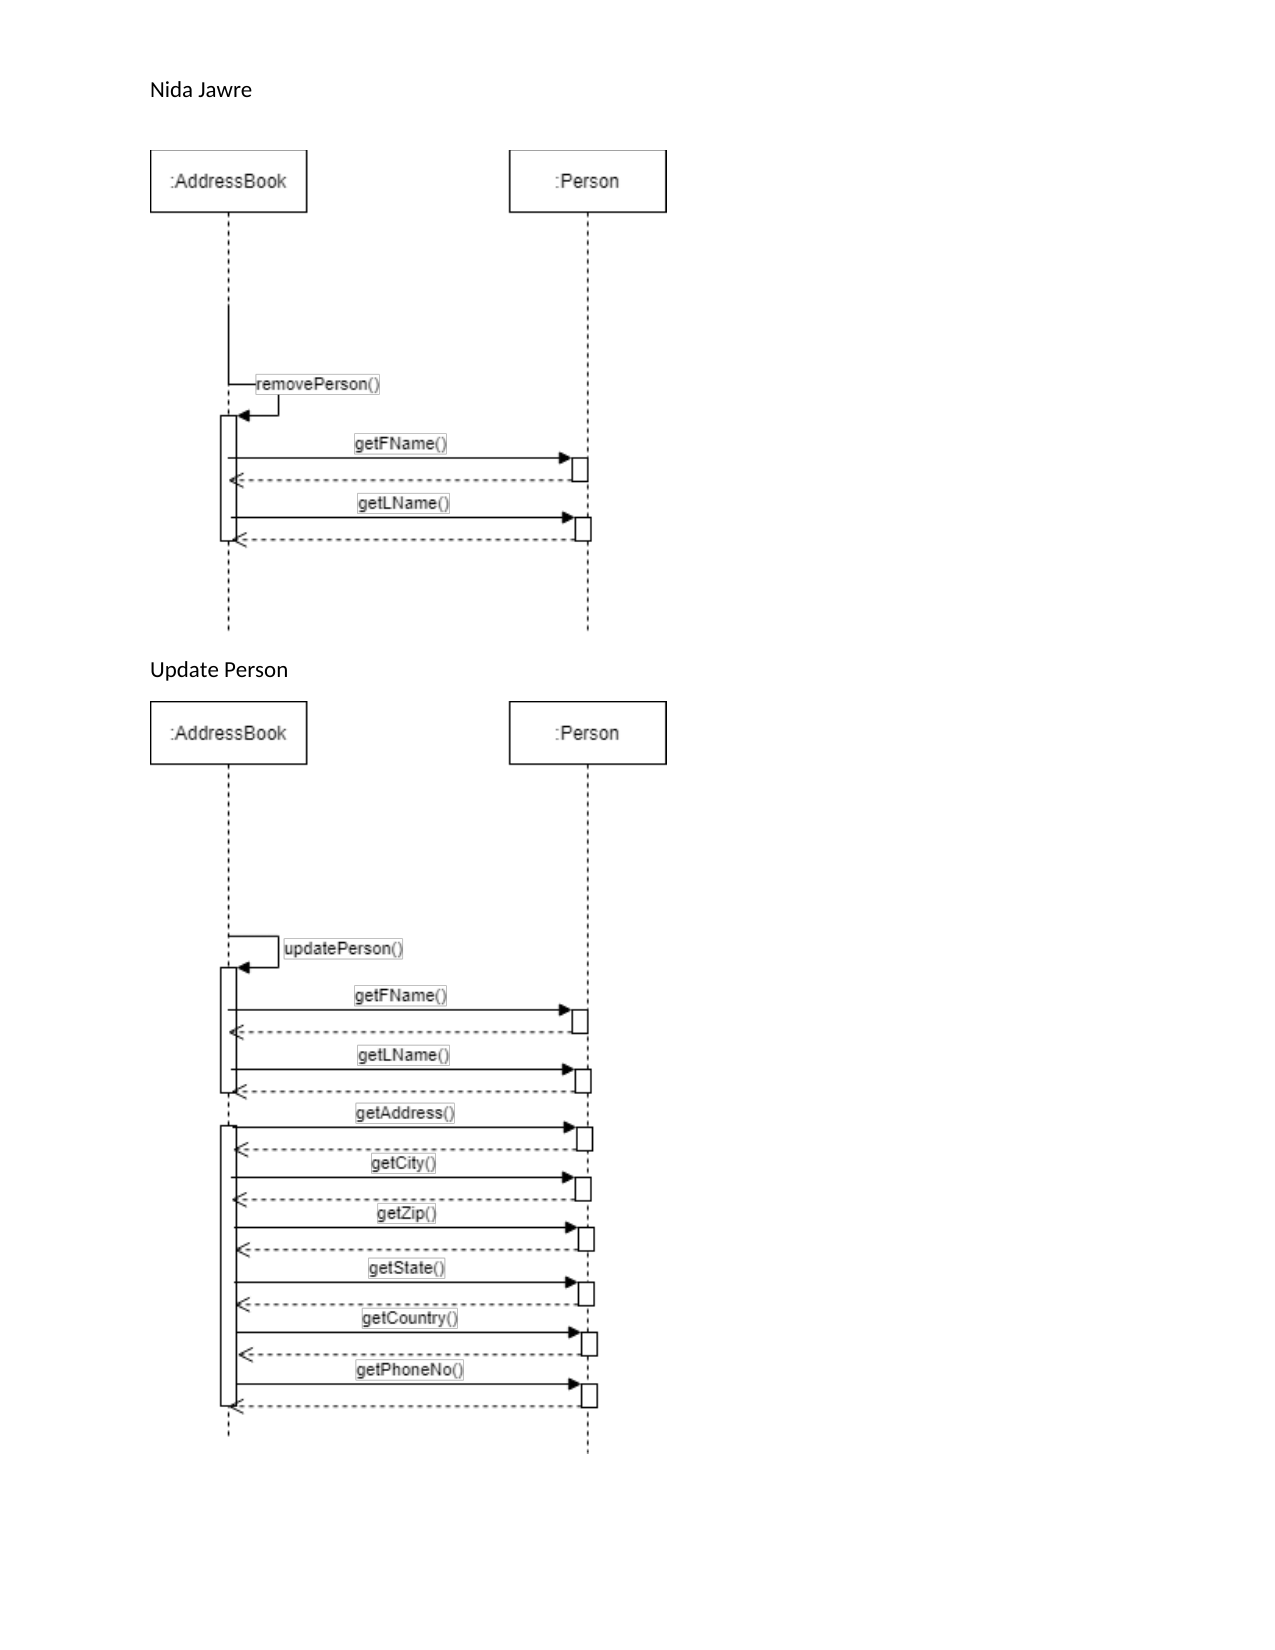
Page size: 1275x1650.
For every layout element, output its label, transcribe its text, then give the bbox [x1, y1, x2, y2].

picture [150, 701, 667, 1454]
text Update Person [150, 655, 1125, 683]
picture [150, 150, 667, 636]
